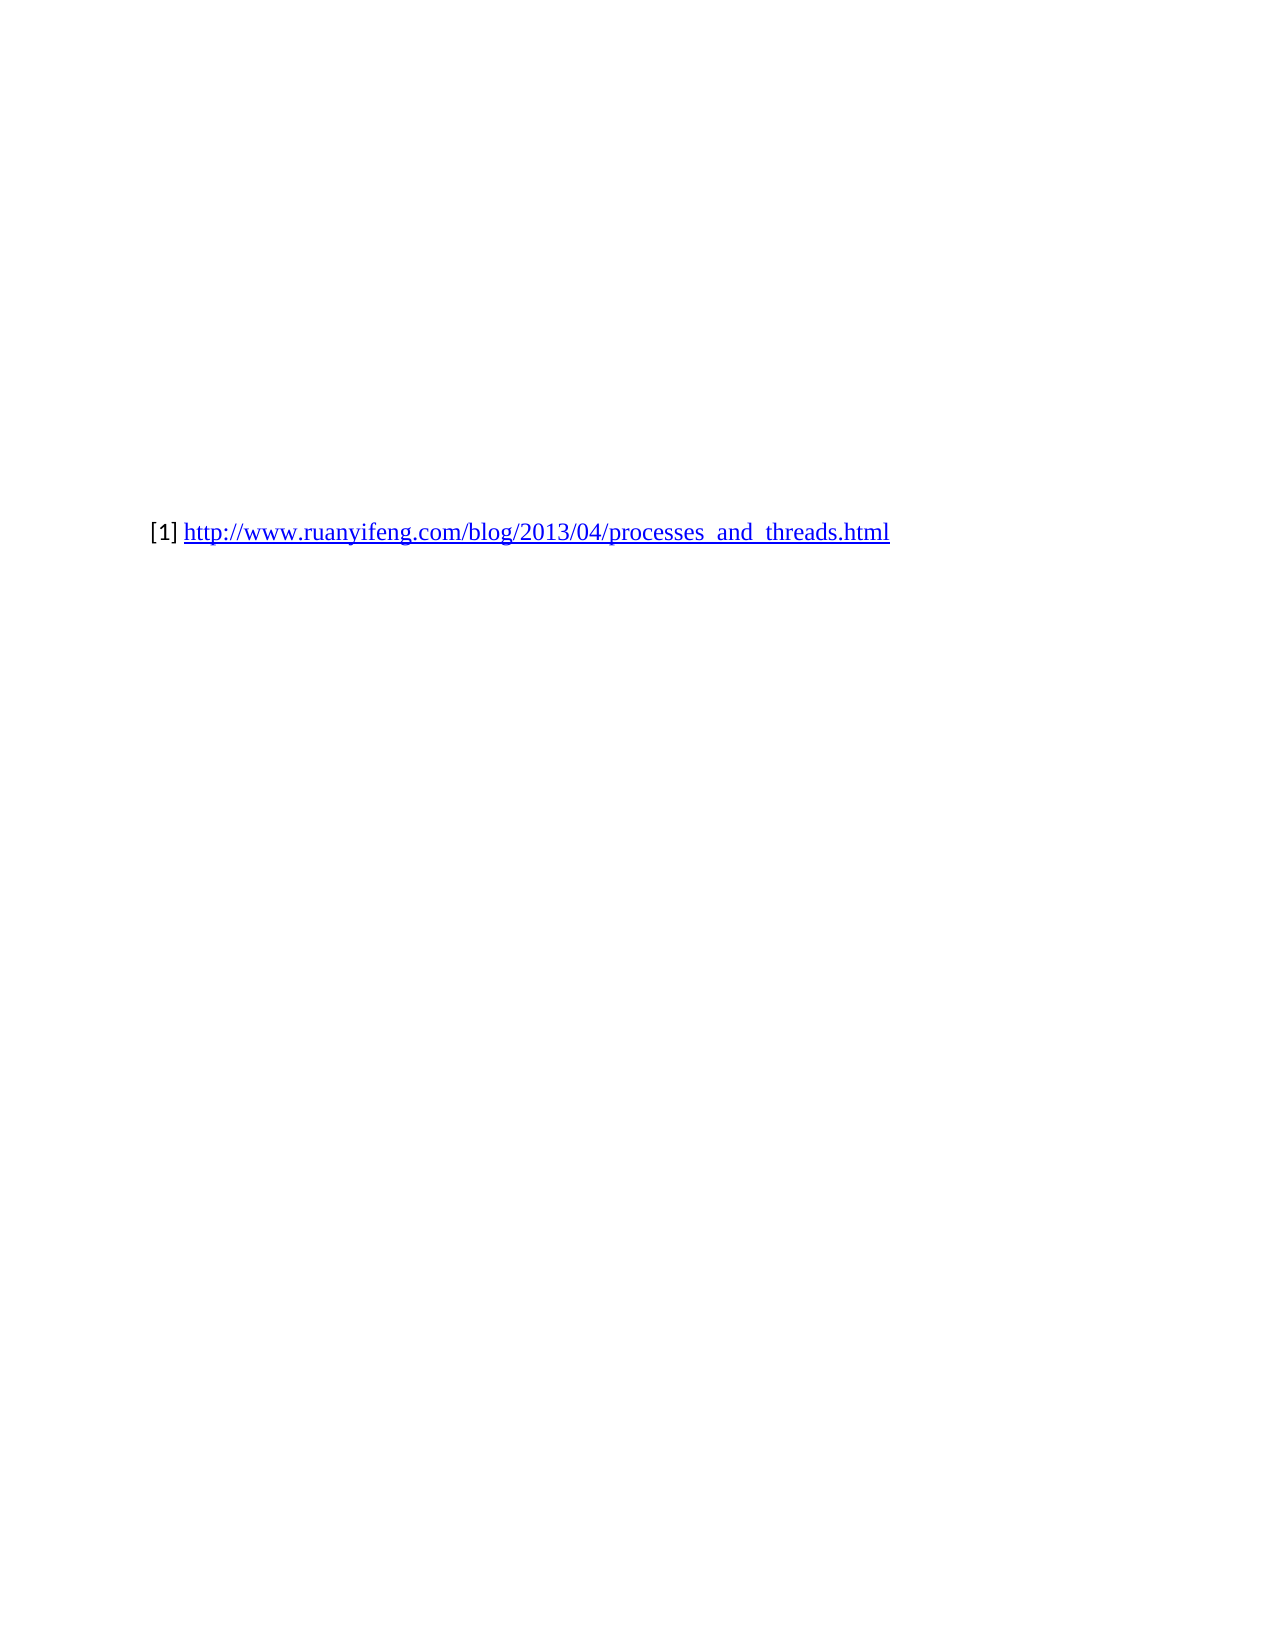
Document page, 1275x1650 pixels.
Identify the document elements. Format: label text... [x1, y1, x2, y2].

text [1] http://www.ruanyifeng.com/blog/2013/04/processes_and_threads.html [150, 516, 1125, 547]
